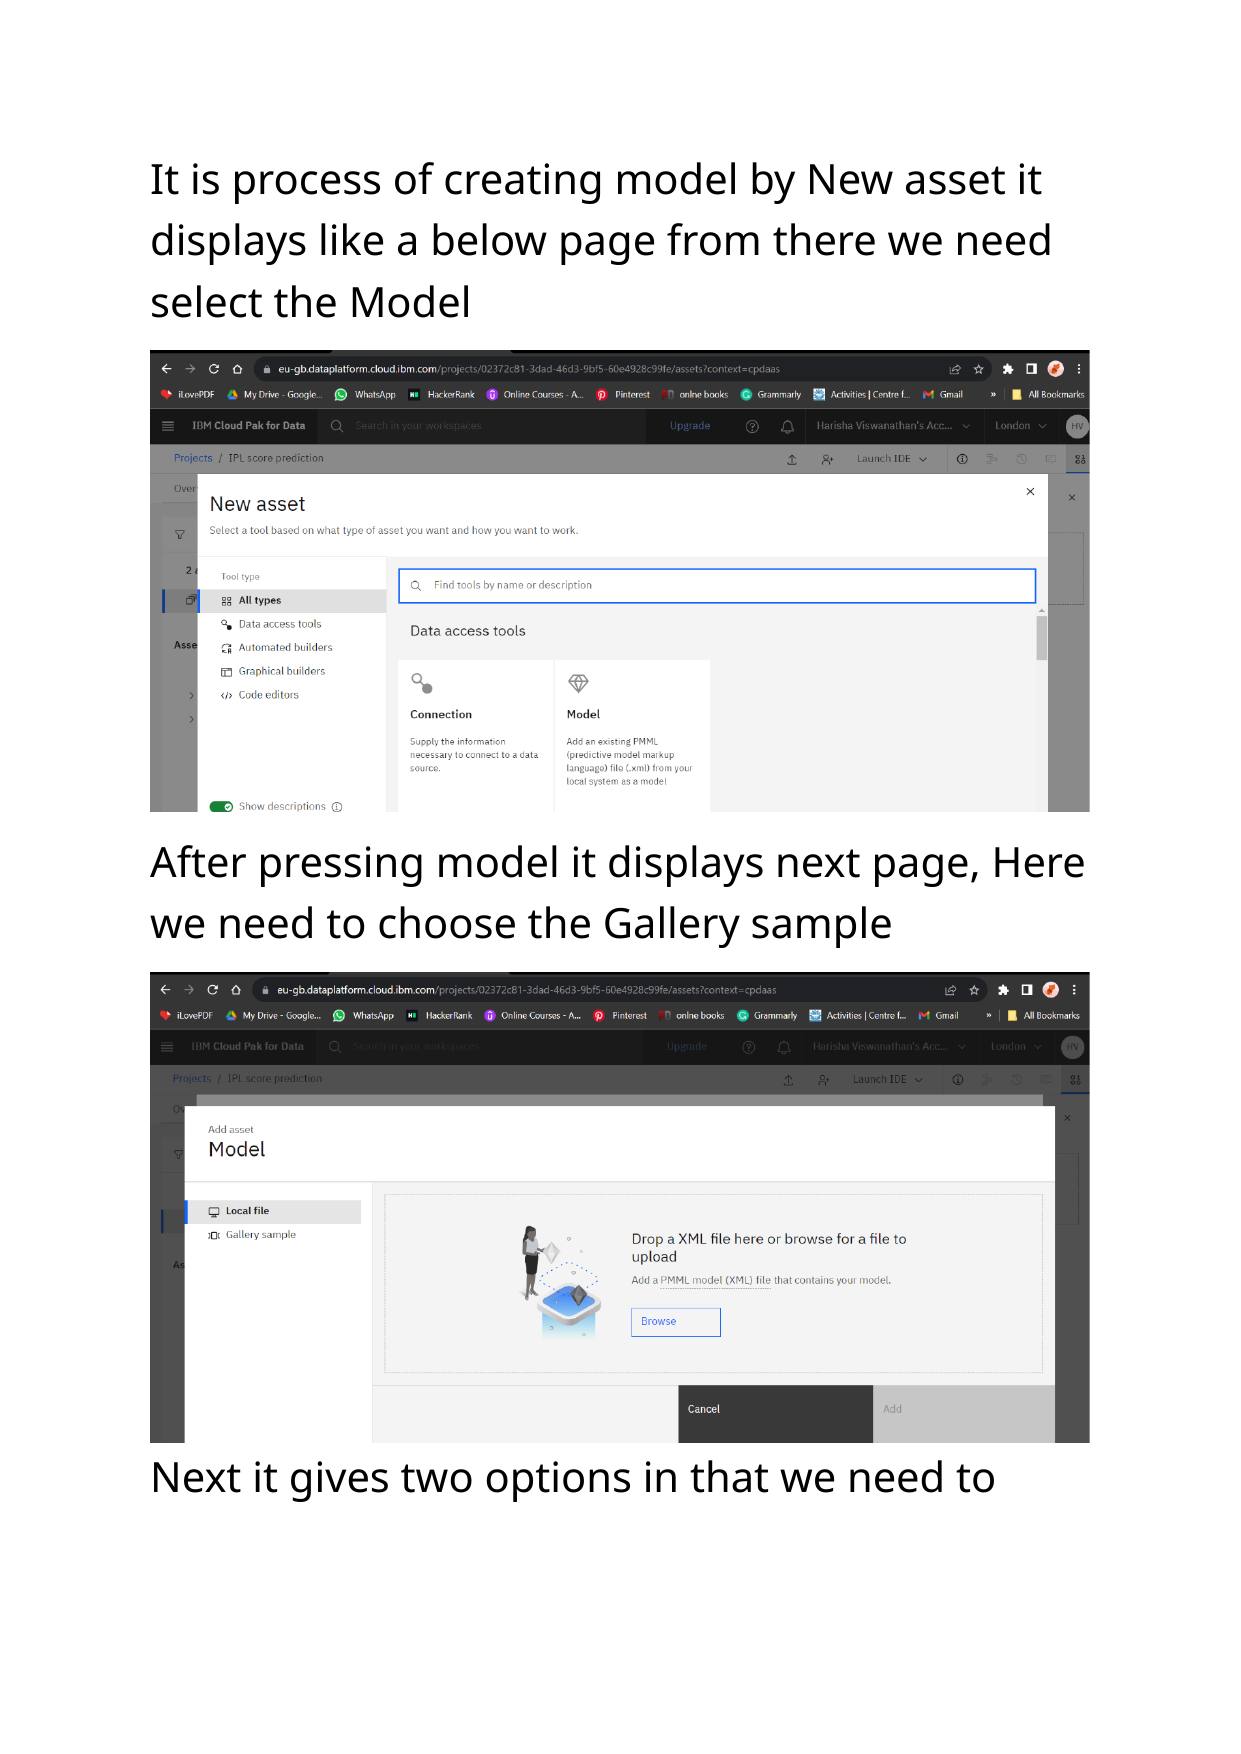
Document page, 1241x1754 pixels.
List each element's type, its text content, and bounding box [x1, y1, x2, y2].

picture [150, 350, 1090, 812]
picture [150, 972, 1090, 1443]
text After pressing model it displays next page, Here we need to choose the Gallery sample [150, 833, 1090, 951]
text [150, 1443, 1090, 1504]
text It is process of creating model by New asset it displays like a below page from there we need select the Model [150, 150, 1090, 329]
